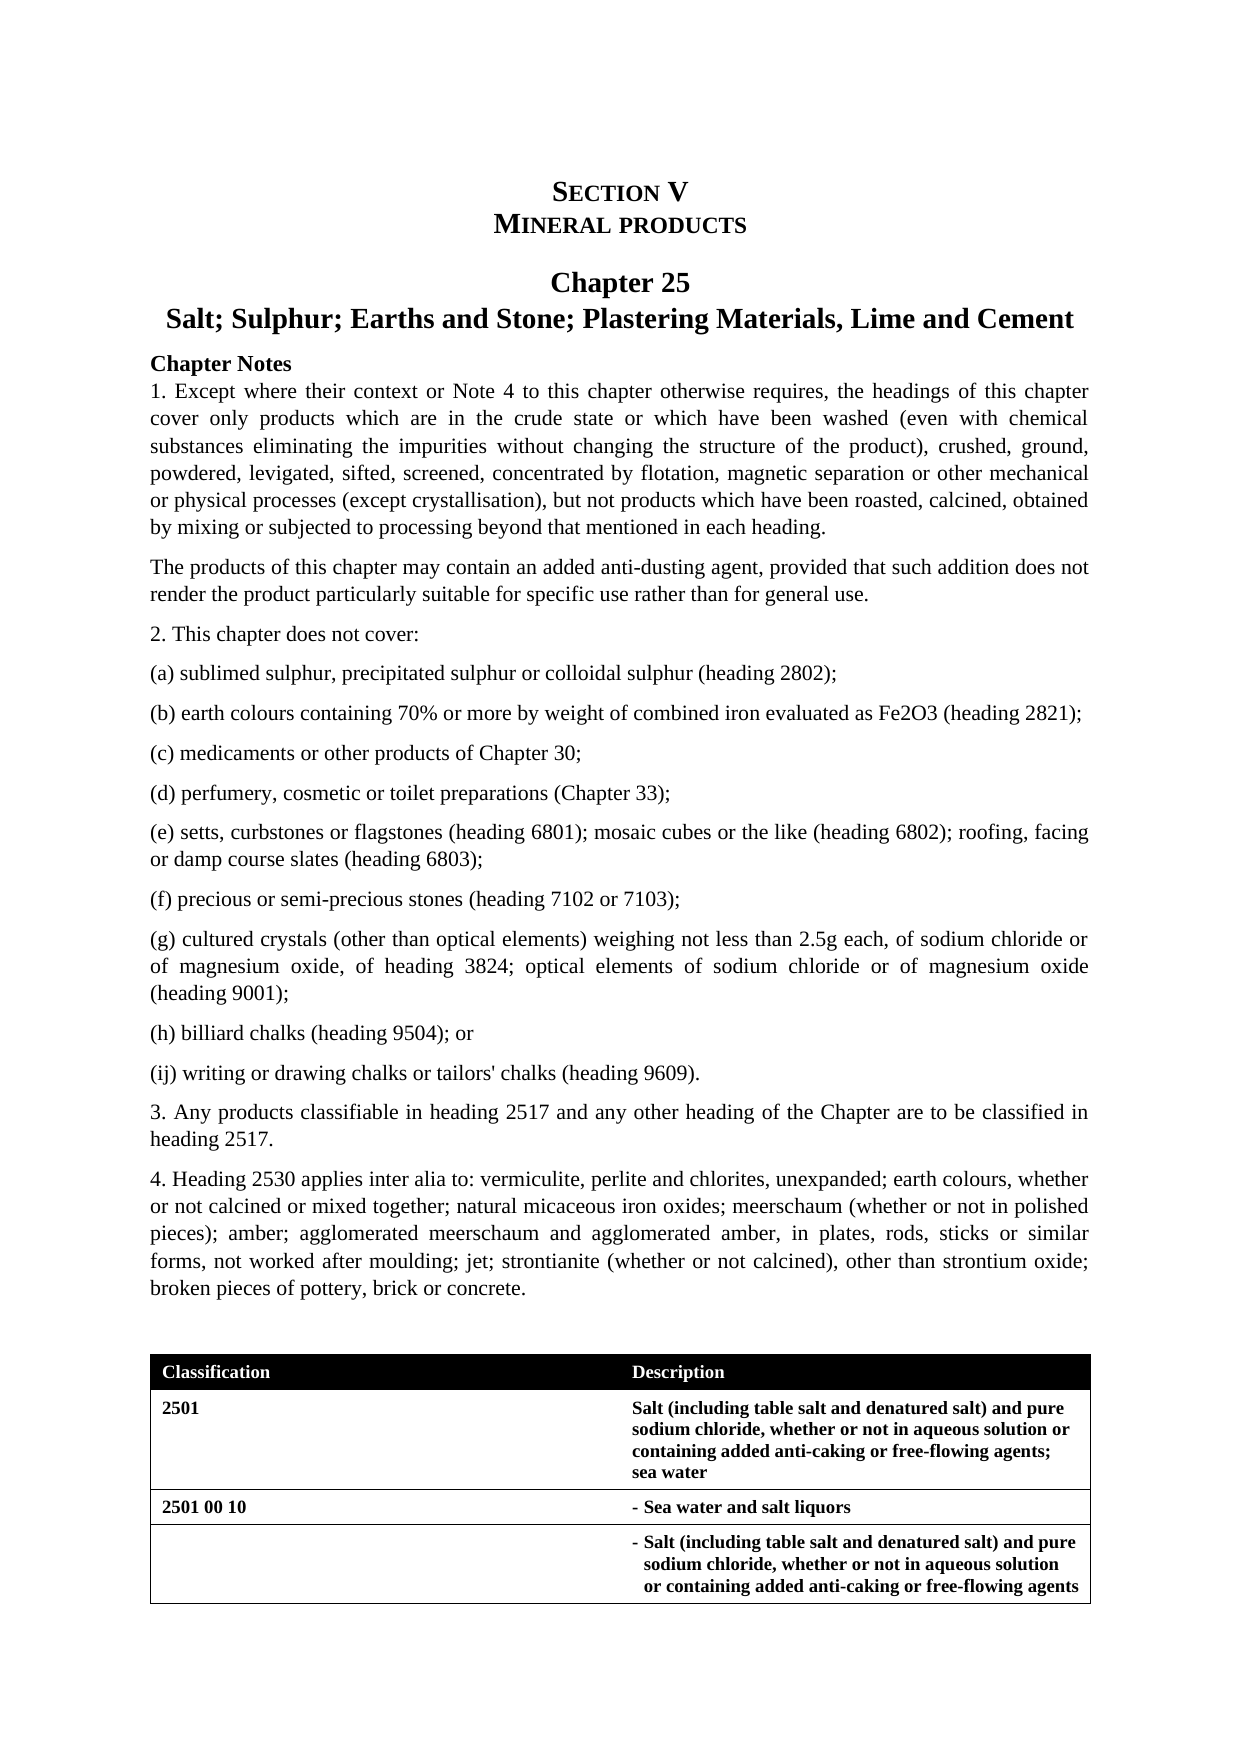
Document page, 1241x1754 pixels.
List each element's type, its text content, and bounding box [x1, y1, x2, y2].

text (ij) writing or drawing chalks or tailors' chalks (heading 9609). [150, 1059, 1090, 1085]
subtitle Chapter Notes [150, 350, 1090, 376]
subtitle Section V Mineral products [150, 175, 1090, 240]
text 2. This chapter does not cover: [150, 621, 1090, 646]
text (d) perfumery, cosmetic or toilet preparations (Chapter 33); [150, 779, 1090, 805]
table_cell - Salt (including table salt and denatured salt) and pure sodium chloride, whether or not in aqueous solution or containing added anti-caking or free-flowing agents [621, 1525, 1090, 1602]
text (g) cultured crystals (other than optical elements) weighing not less than 2.5g each, of sodium chloride or of magnesium oxide, of heading 3824; optical elements of sodium chloride or of magnesium oxide (heading 9001); [150, 926, 1090, 1005]
text 1. Except where their context or Note 4 to this chapter otherwise requires, the headings of this chapter cover only products which are in the crude state or which have been washed (even with chemical substances eliminating the impurities without changing the structure of the product), crushed, ground, powdered, levigated, sifted, screened, concentrated by flotation, magnetic separation or other mechanical or physical processes (except crystallisation), but not products which have been roasted, calcined, obtained by mixing or subjected to processing beyond that mentioned in each heading. [150, 378, 1090, 539]
text (b) earth colours containing 70% or more by weight of combined iron evaluated as Fe2O3 (heading 2821); [150, 700, 1090, 725]
table_header Description [621, 1355, 1090, 1389]
subtitle Chapter 25 Salt; Sulphur; Earths and Stone; Plastering Materials, Lime and Cement [150, 265, 1090, 335]
table_header Classification [151, 1355, 621, 1389]
text (c) medicaments or other products of Chapter 30; [150, 740, 1090, 765]
text (e) setts, curbstones or flagstones (heading 6801); mosaic cubes or the like (heading 6802); roofing, facing or damp course slates (heading 6803); [150, 819, 1090, 872]
table_cell 2501 00 10 [151, 1490, 621, 1524]
text (f) precious or semi-precious stones (heading 7102 or 7103); [150, 886, 1090, 911]
text 4. Heading 2530 applies inter alia to: vermiculite, perlite and chlorites, unexpanded; earth colours, whether or not calcined or mixed together; natural micaceous iron oxides; meerschaum (whether or not in polished pieces); amber; agglomerated meerschaum and agglomerated amber, in plates, rods, sticks or similar forms, not worked after moulding; jet; strontianite (whether or not calcined), other than strontium oxide; broken pieces of pottery, brick or concrete. [150, 1166, 1090, 1300]
text (h) billiard chalks (heading 9504); or [150, 1020, 1090, 1045]
table_cell - Sea water and salt liquors [621, 1490, 1090, 1524]
table_cell [151, 1525, 621, 1602]
text 3. Any products classifiable in heading 2517 and any other heading of the Chapter are to be classified in heading 2517. [150, 1099, 1090, 1152]
table_cell 2501 [151, 1390, 621, 1489]
text The products of this chapter may contain an added anti-dusting agent, provided that such addition does not render the product particularly suitable for specific use rather than for general use. [150, 554, 1090, 606]
table_cell Salt (including table salt and denatured salt) and pure sodium chloride, whether or not in aqueous solution or containing added anti-caking or free-flowing agents; sea water [621, 1390, 1090, 1489]
text (a) sublimed sulphur, precipitated sulphur or colloidal sulphur (heading 2802); [150, 660, 1090, 686]
